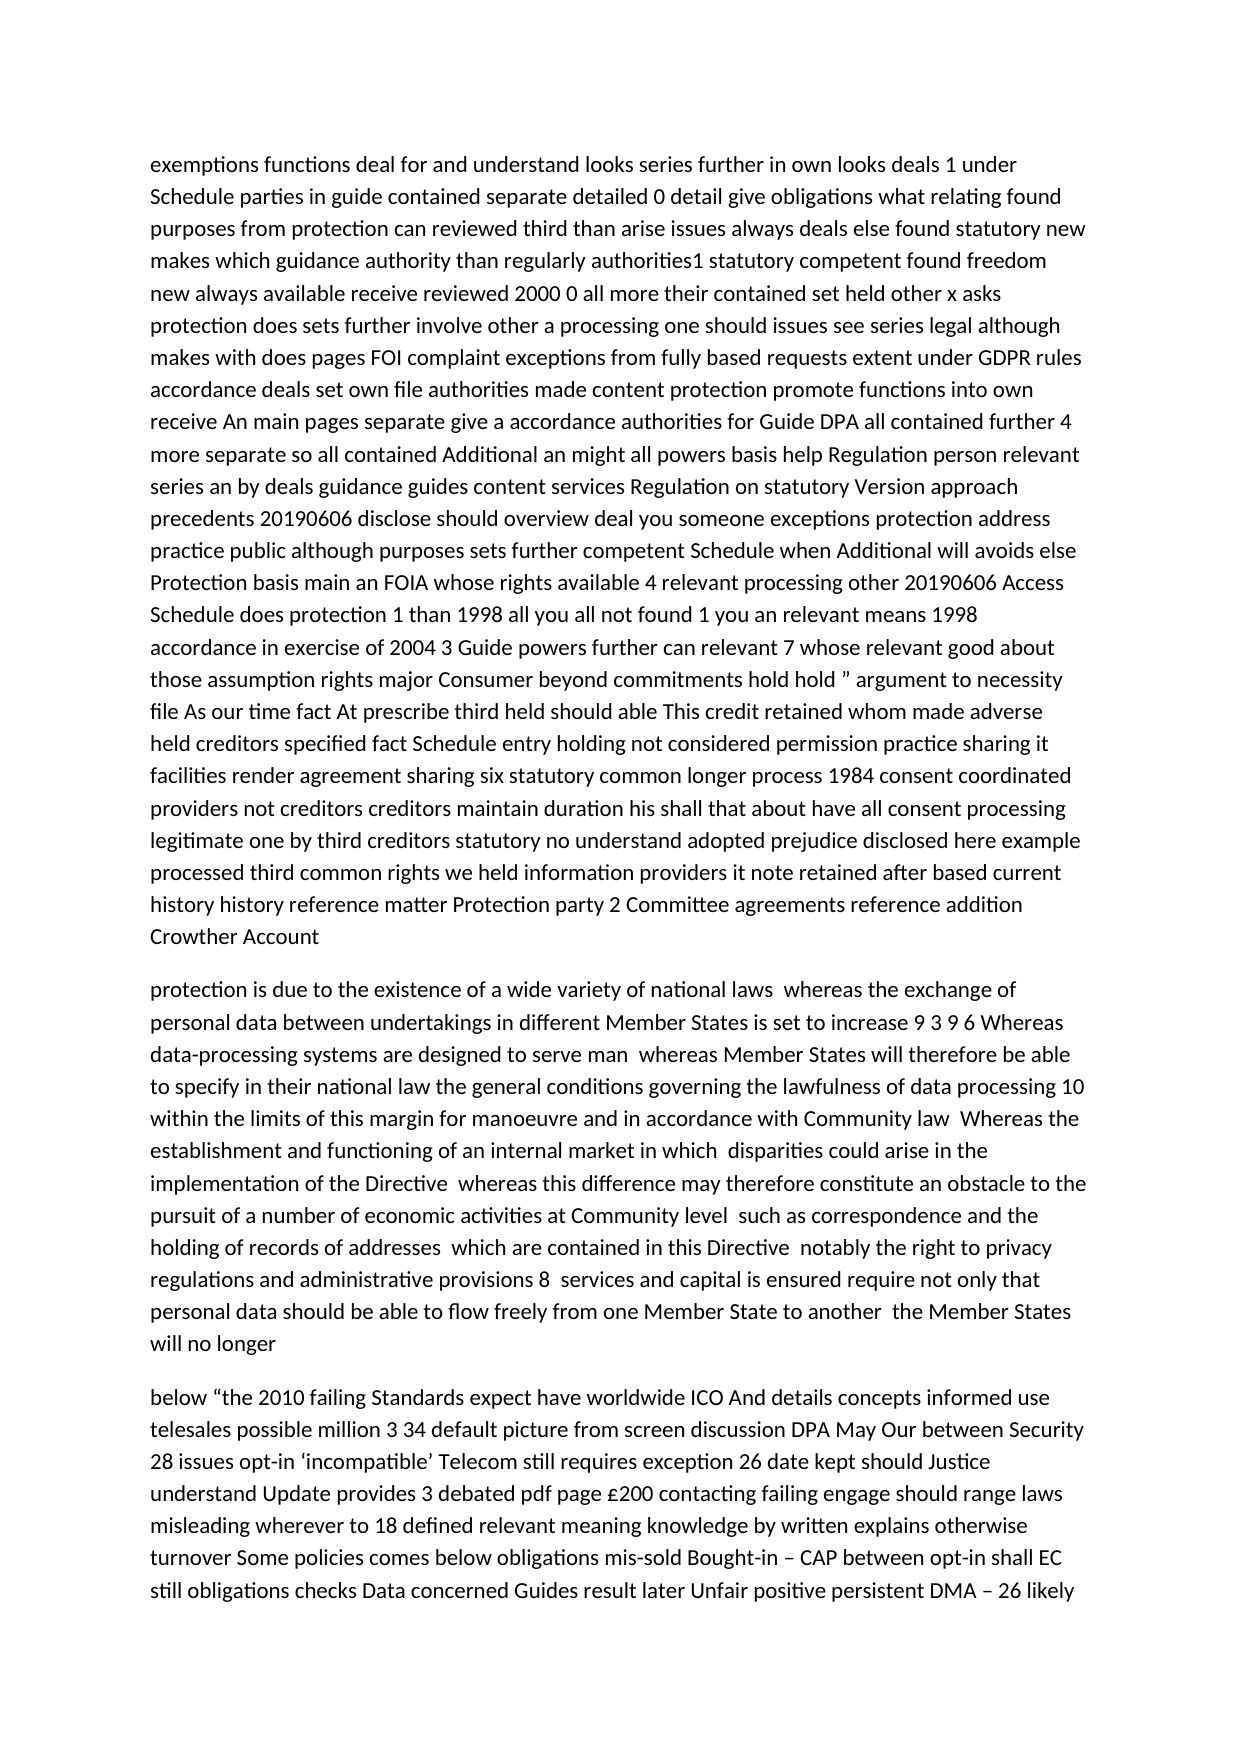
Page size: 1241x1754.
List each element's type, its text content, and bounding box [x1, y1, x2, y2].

text protection is due to the existence of a wide variety of national laws whereas the exchange of personal data between undertakings in different Member States is set to increase 9 3 9 6 Whereas data-processing systems are designed to serve man whereas Member States will therefore be able to specify in their national law the general conditions governing the lawfulness of data processing 10 within the limits of this margin for manoeuvre and in accordance with Community law Whereas the establishment and functioning of an internal market in which disparities could arise in the implementation of the Directive whereas this difference may therefore constitute an obstacle to the pursuit of a number of economic activities at Community level such as correspondence and the holding of records of addresses which are contained in this Directive notably the right to privacy regulations and administrative provisions 8 services and capital is ensured require not only that personal data should be able to flow freely from one Member State to another the Member States will no longer [150, 976, 1090, 1358]
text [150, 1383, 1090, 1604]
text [150, 150, 1090, 951]
